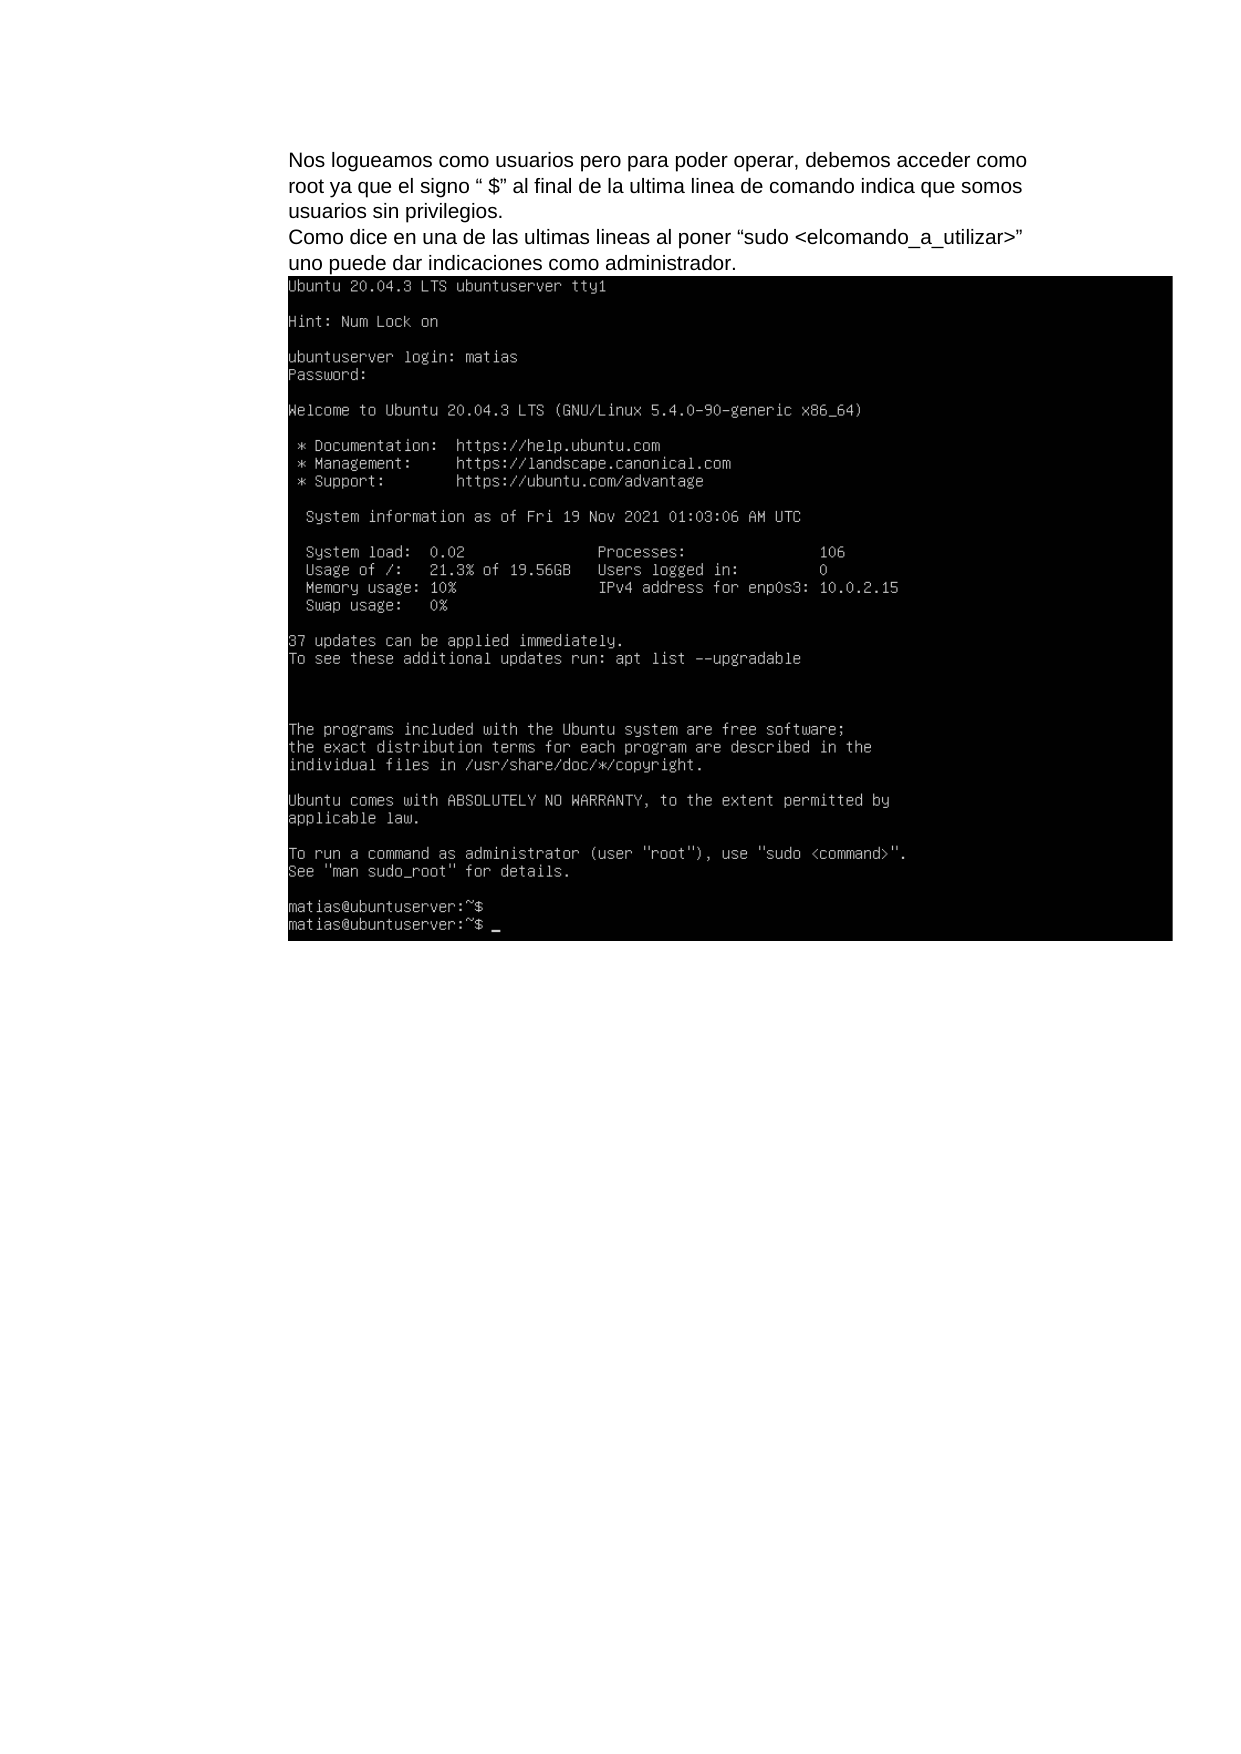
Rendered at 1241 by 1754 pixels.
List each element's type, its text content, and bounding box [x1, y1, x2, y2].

list Nos logueamos como usuarios pero para poder operar, debemos acceder como root ya que el signo “ $” al final de la ultima linea de comando indica que somos usuarios sin privilegios. [288, 148, 1063, 223]
list Como dice en una de las ultimas lineas al poner “sudo <elcomando_a_utilizar>” uno puede dar indicaciones como administrador. [288, 225, 1063, 275]
picture [288, 276, 1173, 941]
